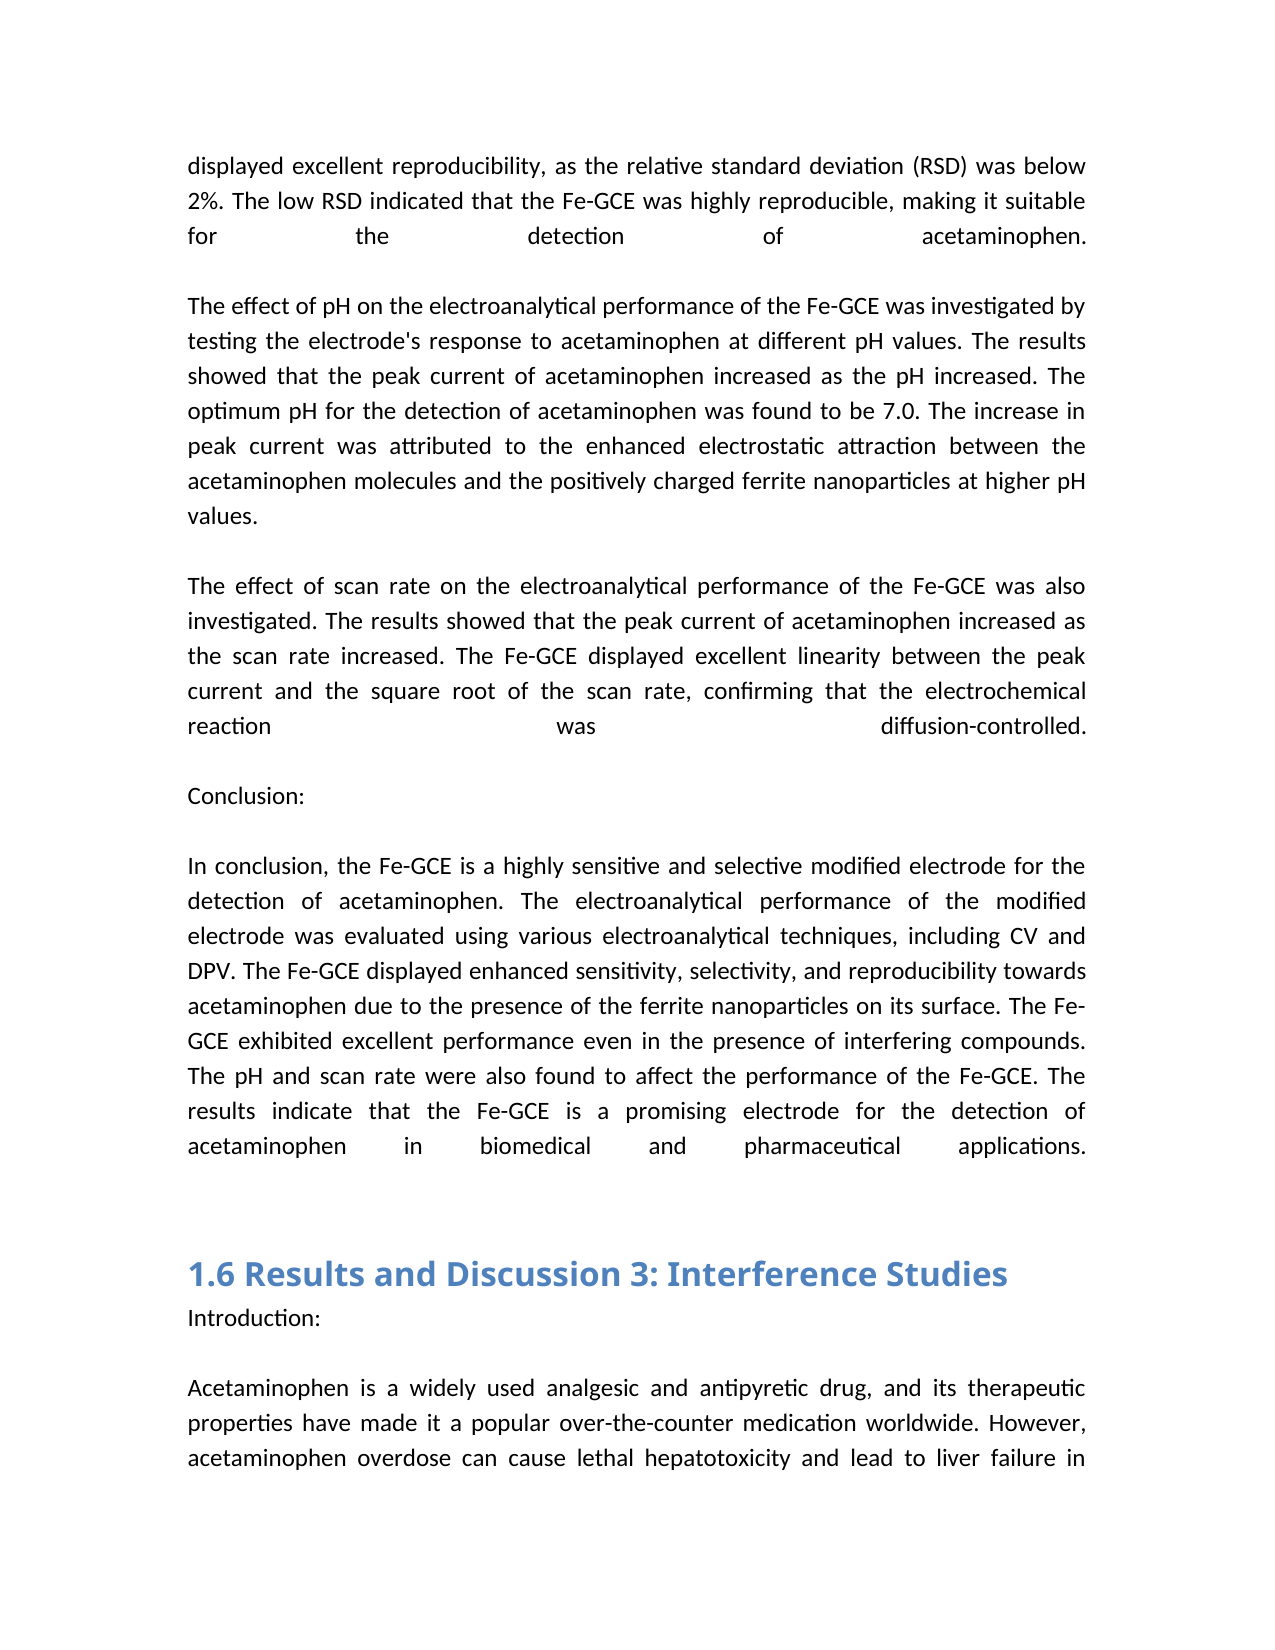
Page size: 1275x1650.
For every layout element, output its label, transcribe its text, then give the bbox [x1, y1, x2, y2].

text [187, 150, 1087, 1226]
subtitle 1.6 Results and Discussion 3: Interference Studies [187, 1250, 1087, 1296]
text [187, 1303, 1087, 1473]
